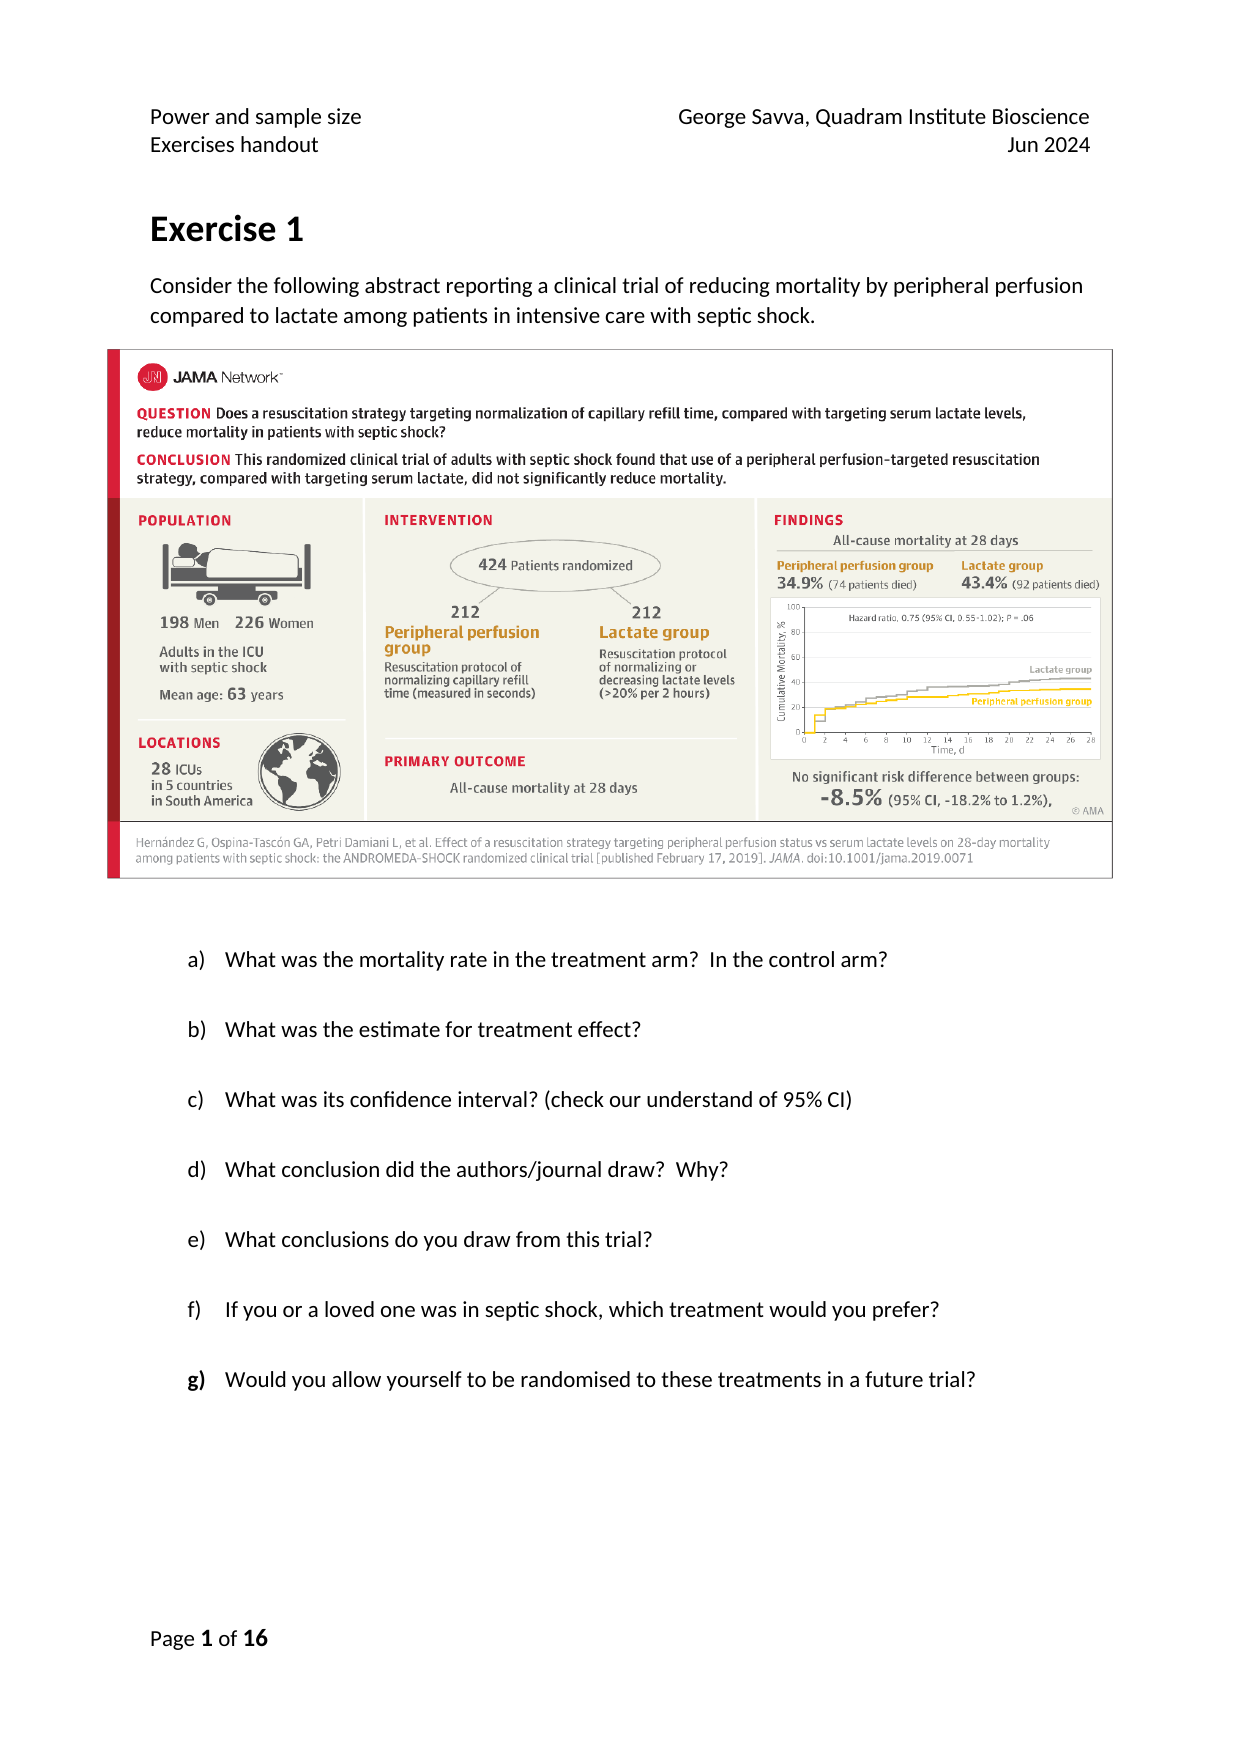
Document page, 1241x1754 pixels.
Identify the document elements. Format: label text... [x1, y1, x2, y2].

list What was the mortality rate in the treatment arm? In the control arm? [187, 945, 1090, 973]
list What was its confidence interval? (check our understand of 95% CI) [187, 1085, 1090, 1113]
list What conclusions do you draw from this trial? [187, 1225, 1090, 1253]
text Consider the following abstract reporting a clinical trial of reducing mortality by peripheral perfusion compared to lactate among patients in intensive care with septic shock. [150, 271, 1090, 329]
picture [105, 347, 1114, 880]
list If you or a loved one was in septic shock, which treatment would you prefer? [187, 1295, 1090, 1323]
list What was the estimate for treatment effect? [187, 1015, 1090, 1043]
list What conclusion did the authors/journal draw? Why? [187, 1155, 1090, 1183]
list Would you allow yourself to be randomised to these treatments in a future trial? [187, 1365, 1090, 1393]
subtitle Exercise 1 [150, 205, 1090, 251]
